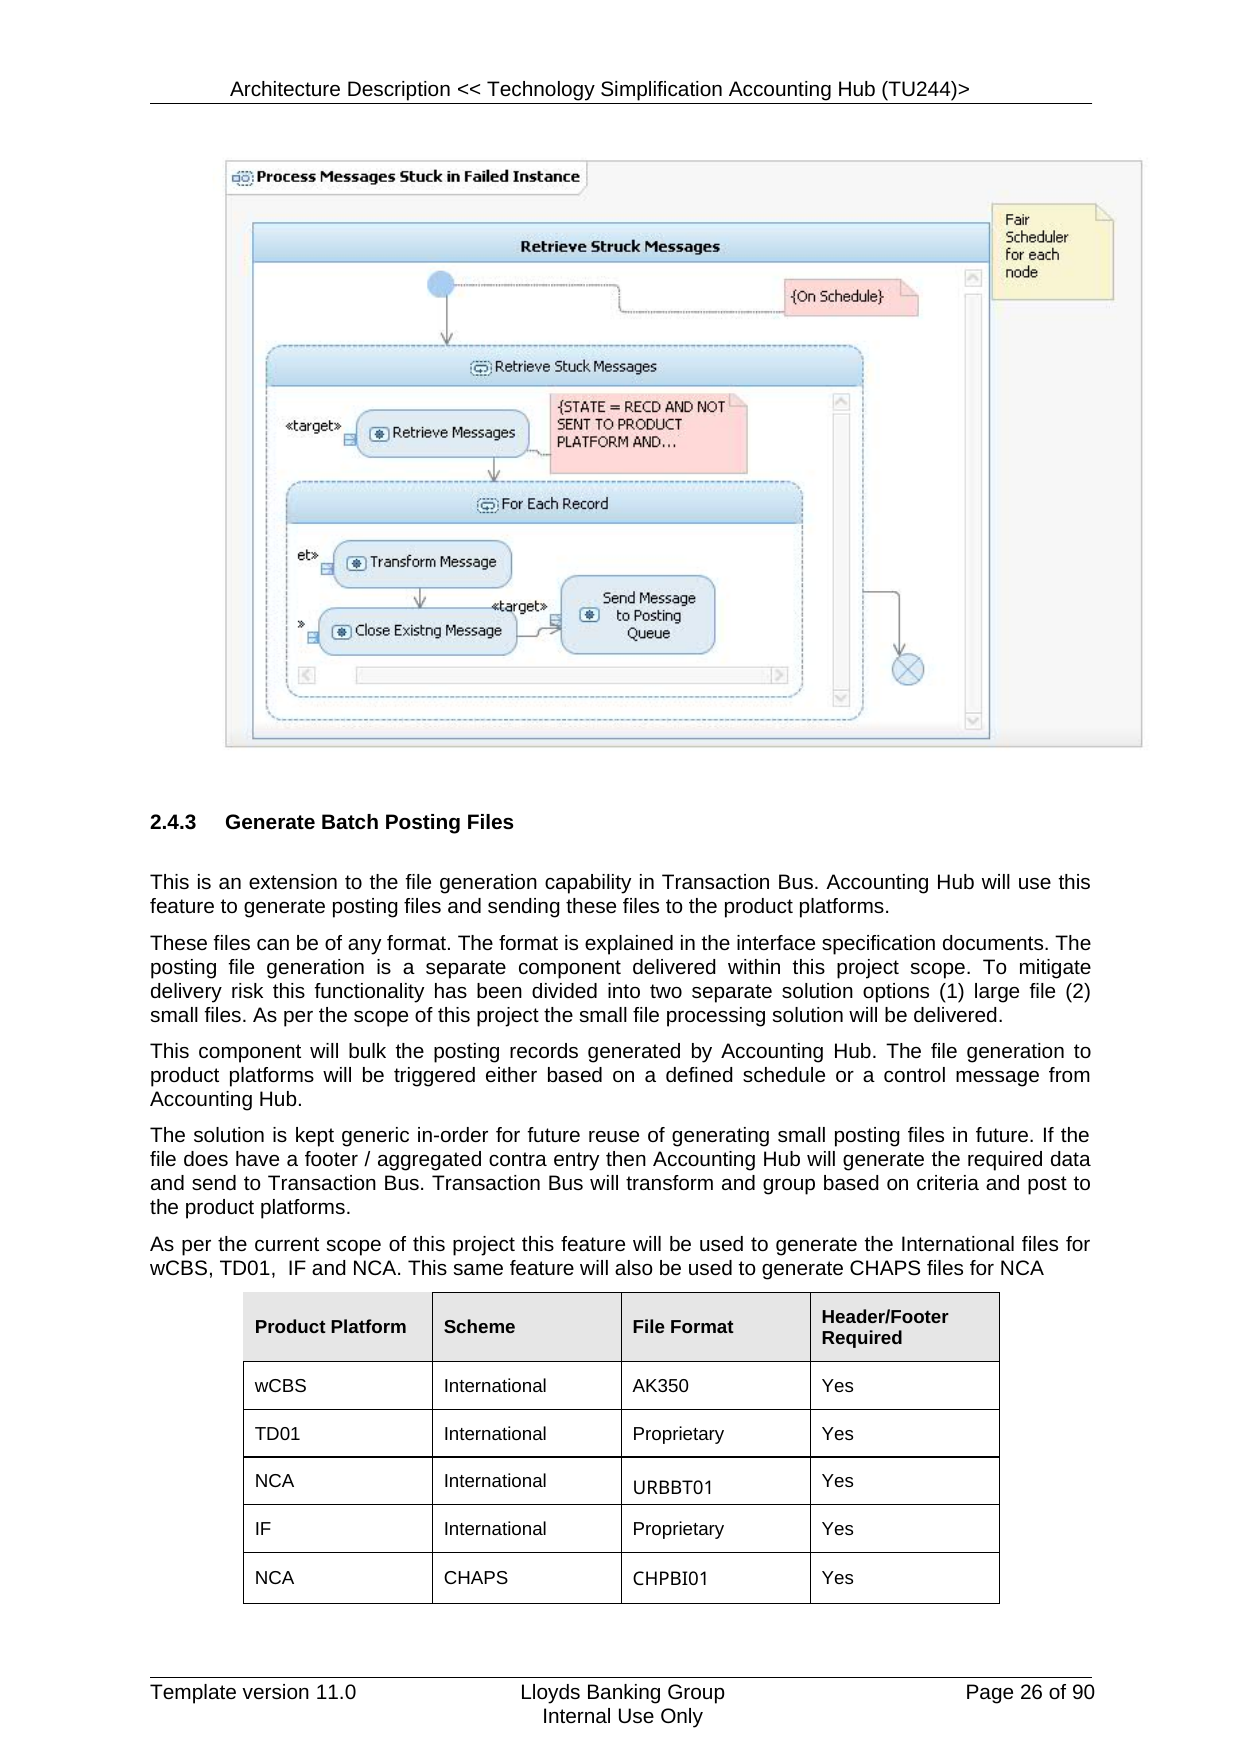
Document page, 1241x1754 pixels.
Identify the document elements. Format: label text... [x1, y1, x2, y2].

table_cell International [433, 1362, 621, 1409]
table_header Header/Footer Required [811, 1293, 999, 1361]
table_header File Format [622, 1293, 810, 1361]
table_cell Yes [811, 1458, 999, 1504]
table_cell Yes [811, 1410, 999, 1456]
table_cell International [433, 1458, 621, 1504]
subtitle Generate Batch Posting Files [150, 810, 1092, 834]
text This component will bulk the posting records generated by Accounting Hub. The file generation to product platforms will be triggered either based on a defined schedule or a control message from Accounting Hub. [150, 1039, 1092, 1111]
text The solution is kept generic in-order for future reuse of generating small posting files in future. If the file does have a footer / aggregated contra entry then Accounting Hub will generate the required data and send to Transaction Bus. Transaction Bus will transform and group based on criteria and post to the product platforms. [150, 1123, 1092, 1219]
table_header Product Platform [243, 1292, 432, 1361]
text These files can be of any format. The format is explained in the interface specification documents. The posting file generation is a separate component delivered within this project scope. To mitigate delivery risk this functionality has been divided into two separate solution options (1) large file (2) small files. As per the scope of this project the small file processing solution will be delivered. [150, 931, 1092, 1026]
table_cell International [433, 1410, 621, 1456]
table_cell TD01 [244, 1410, 432, 1456]
table_cell wCBS [244, 1362, 432, 1409]
table_cell Proprietary [622, 1410, 810, 1456]
table_cell NCA [244, 1553, 432, 1603]
table_cell NCA [244, 1458, 432, 1504]
text This is an extension to the file generation capability in Transaction Bus. Accounting Hub will use this feature to generate posting files and sending these files to the product platforms. [150, 870, 1092, 918]
table_cell International [433, 1505, 621, 1552]
table_cell CHAPS [433, 1553, 621, 1603]
table_cell URBBT01 [622, 1458, 810, 1504]
table_cell Proprietary [622, 1505, 810, 1552]
table_cell Yes [811, 1553, 999, 1603]
table_cell AK350 [622, 1362, 810, 1409]
table_cell Yes [811, 1505, 999, 1552]
table_cell IF [244, 1505, 432, 1552]
picture [212, 147, 1156, 761]
text As per the current scope of this project this feature will be used to generate the International files for wCBS, TD01, IF and NCA. This same feature will also be used to generate CHAPS files for NCA [150, 1232, 1092, 1279]
table_cell Yes [811, 1362, 999, 1409]
table_cell CHPBI01 [622, 1553, 810, 1603]
table_header Scheme [433, 1293, 621, 1361]
